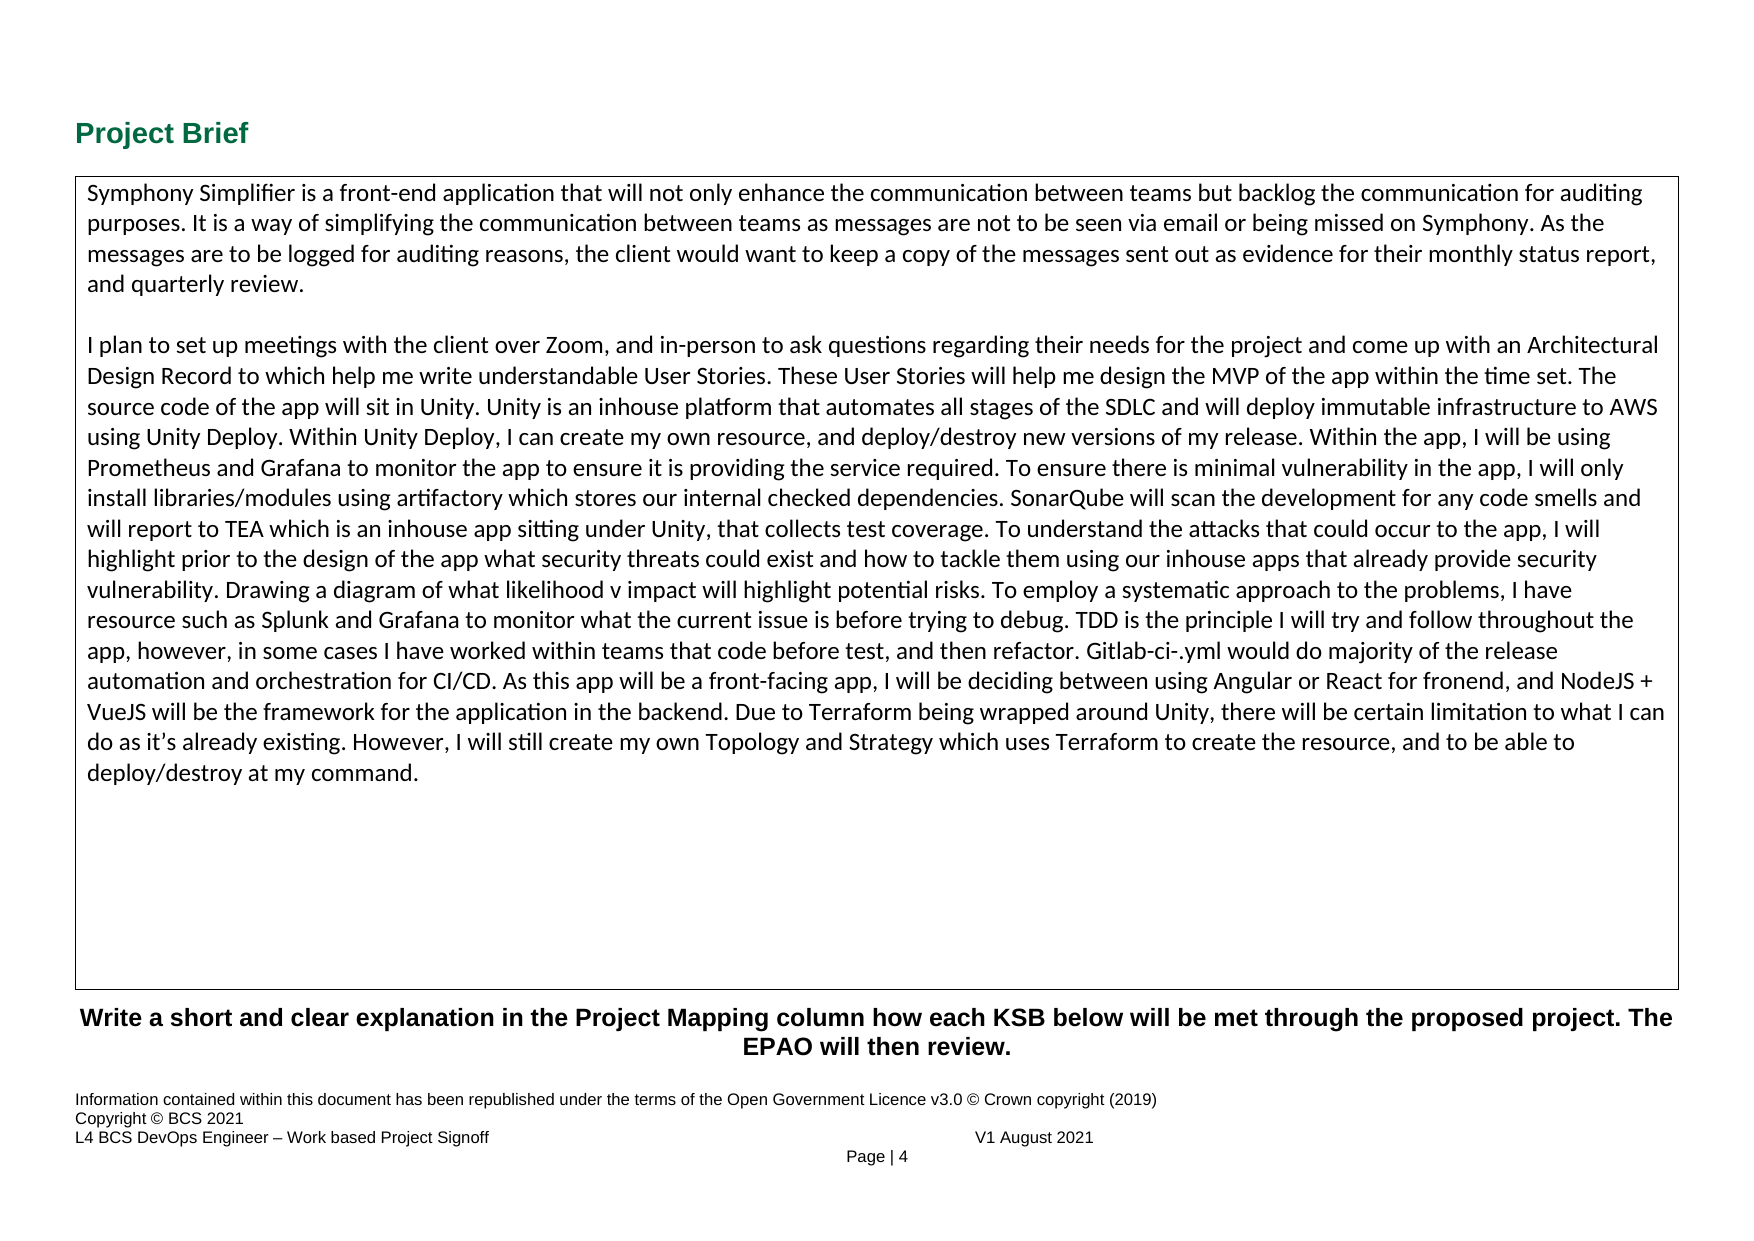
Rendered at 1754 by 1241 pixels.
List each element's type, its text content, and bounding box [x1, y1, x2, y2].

text Project Brief [75, 117, 1679, 150]
table_header Symphony Simplifier is a front-end application that will not only enhance the communication between teams but backlog the communication for auditing purposes. It is a way of simplifying the communication between teams as messages are not to be seen via email or being missed on Symphony. As the messages are to be logged for auditing reasons, the client would want to keep a copy of the messages sent out as evidence for their monthly status report, and quarterly review. I plan to set up meetings with the client over Zoom, and in-person to ask questions regarding their needs for the project and come up with an Architectural Design Record to which help me write understandable User Stories. These User Stories will help me design the MVP of the app within the time set. The source code of the app will sit in Unity. Unity is an inhouse platform that automates all stages of the SDLC and will deploy immutable infrastructure to AWS using Unity Deploy. Within Unity Deploy, I can create my own resource, and deploy/destroy new versions of my release. Within the app, I will be using Prometheus and Grafana to monitor the app to ensure it is providing the service required. To ensure there is minimal vulnerability in the app, I will only install libraries/modules using artifactory which stores our internal checked dependencies. SonarQube will scan the development for any code smells and will report to TEA which is an inhouse app sitting under Unity, that collects test coverage. To understand the attacks that could occur to the app, I will highlight prior to the design of the app what security threats could exist and how to tackle them using our inhouse apps that already provide security vulnerability. Drawing a diagram of what likelihood v impact will highlight potential risks. To employ a systematic approach to the problems, I have resource such as Splunk and Grafana to monitor what the current issue is before trying to debug. TDD is the principle I will try and follow throughout the app, however, in some cases I have worked within teams that code before test, and then refactor. Gitlab-ci-.yml would do majority of the release automation and orchestration for CI/CD. As this app will be a front-facing app, I will be deciding between using Angular or React for fronend, and NodeJS + VueJS will be the framework for the application in the backend. Due to Terraform being wrapped around Unity, there will be certain limitation to what I can do as it’s already existing. However, I will still create my own Topology and Strategy which uses Terraform to create the resource, and to be able to deploy/destroy at my command. [76, 177, 1678, 989]
text Write a short and clear explanation in the Project Mapping column how each KSB below will be met through the proposed project. The EPAO will then review. [75, 1003, 1679, 1060]
